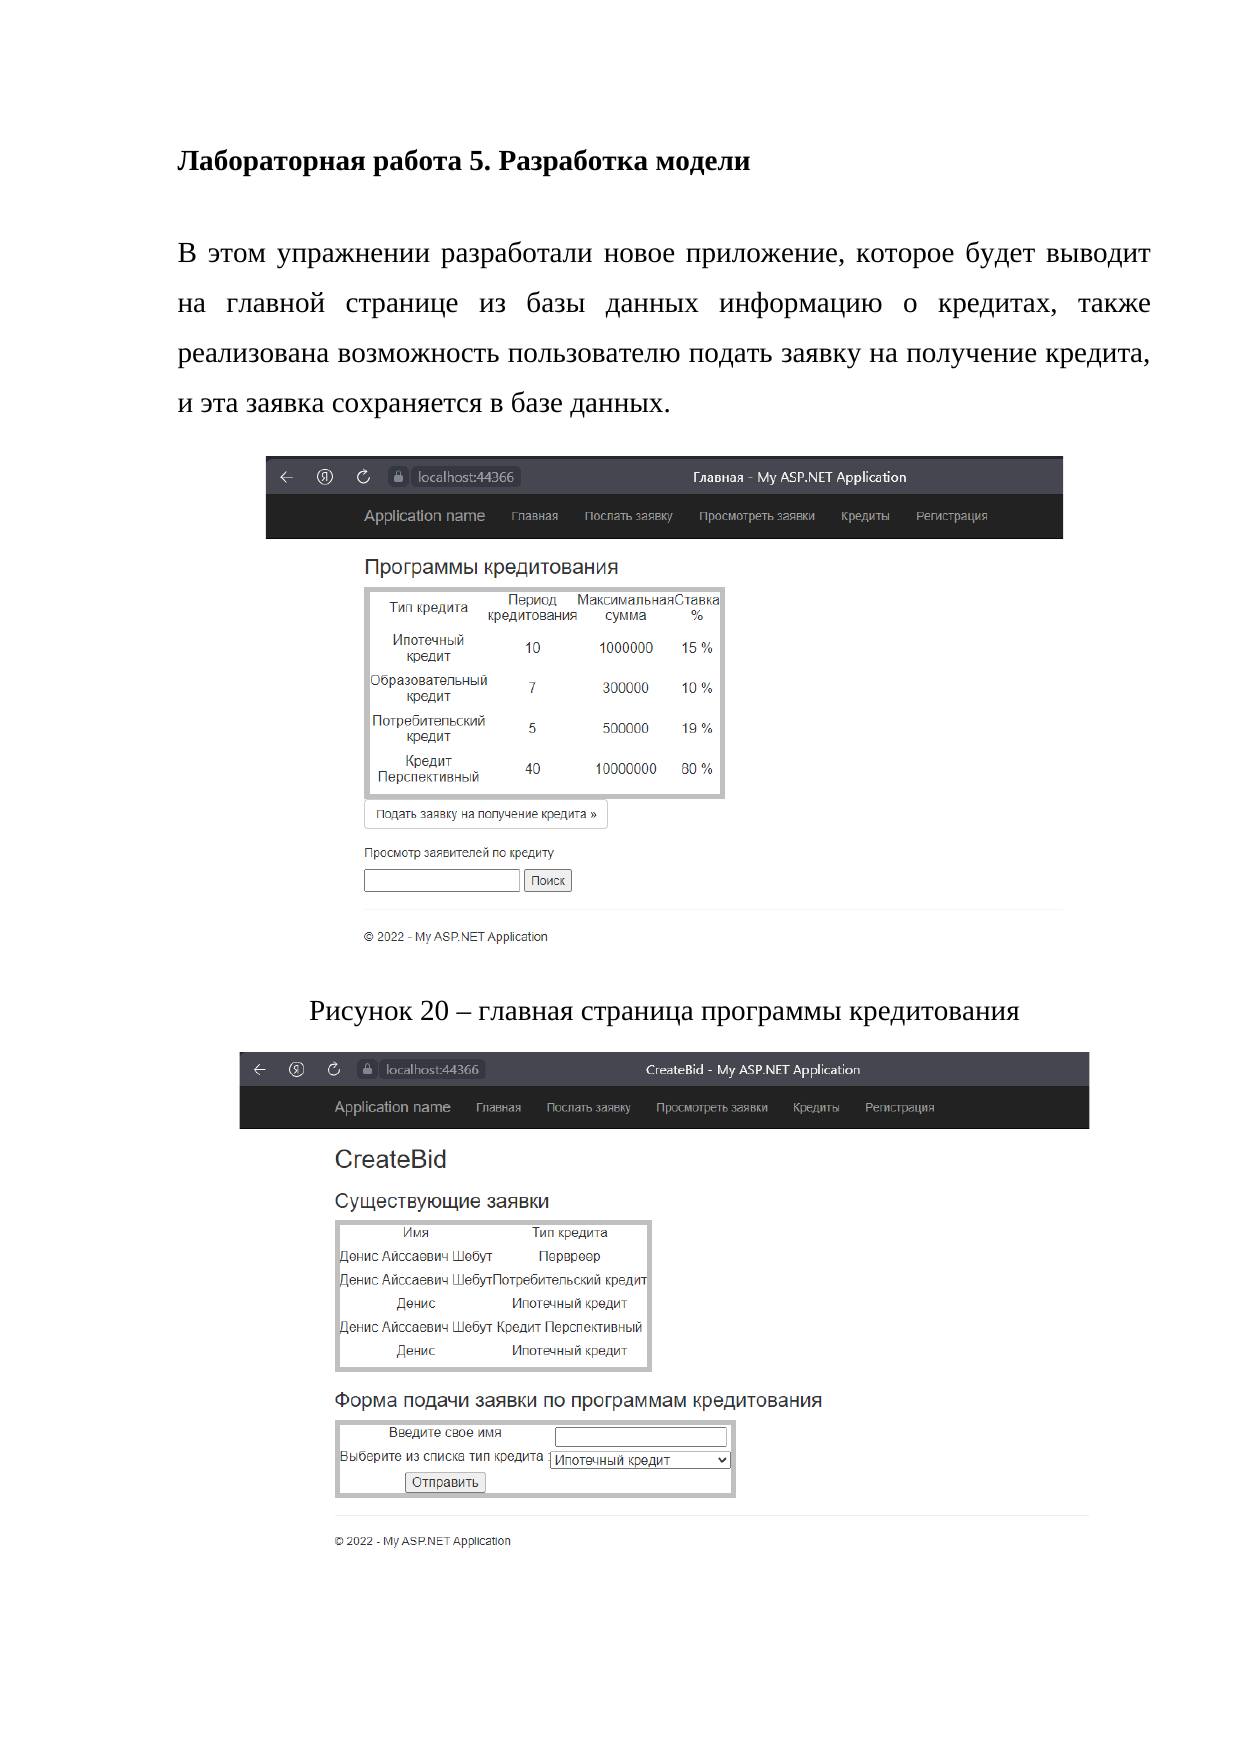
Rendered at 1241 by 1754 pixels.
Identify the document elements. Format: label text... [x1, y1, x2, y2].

picture [265, 456, 1064, 959]
text В этом упражнении разработали новое приложение, которое будет выводит на главной странице из базы данных информацию о кредитах, также реализована возможность пользователю подать заявку на получение кредита, и эта заявка сохраняется в базе данных. [177, 235, 1152, 419]
text Рисунок 20 – главная страница программы кредитования [177, 993, 1152, 1027]
picture [239, 1052, 1090, 1570]
subtitle Лабораторная работа 5. Разработка модели [177, 143, 1152, 177]
